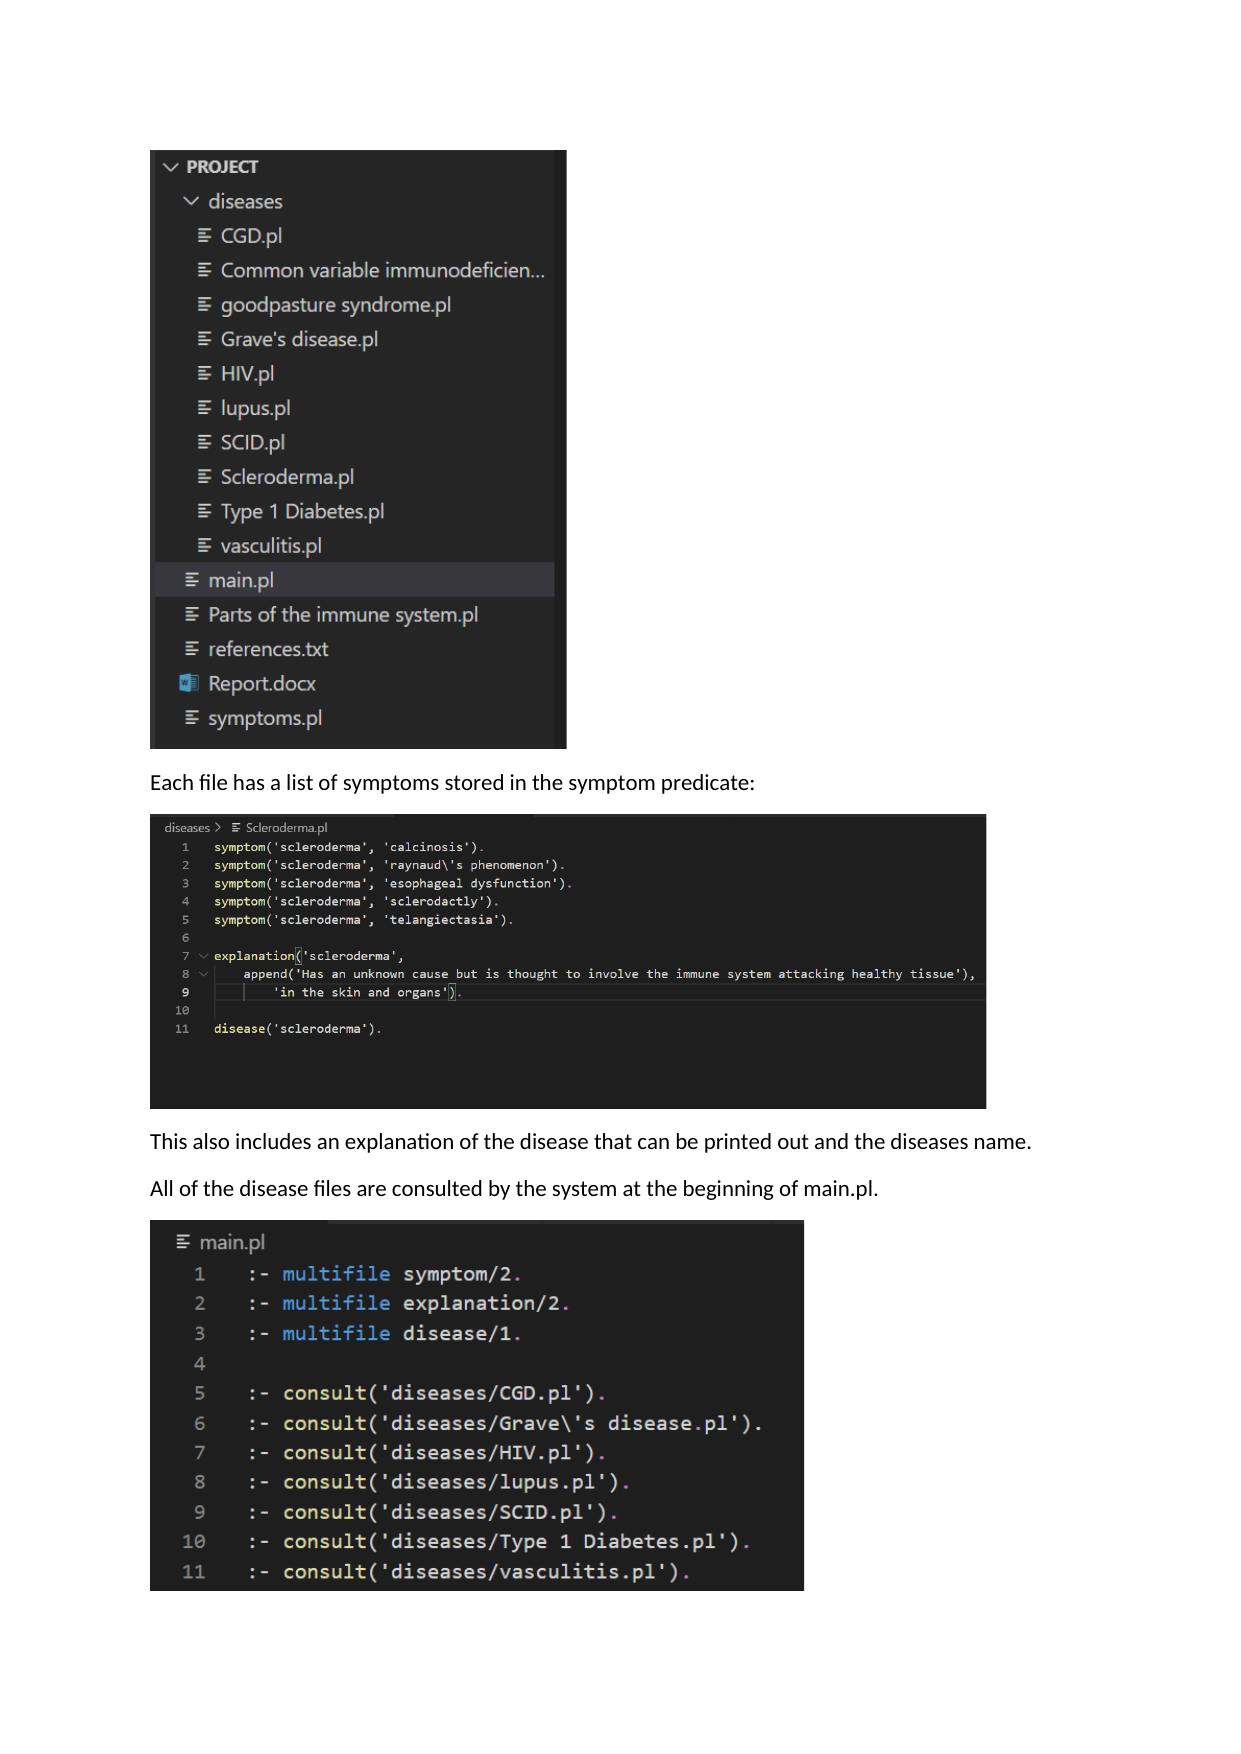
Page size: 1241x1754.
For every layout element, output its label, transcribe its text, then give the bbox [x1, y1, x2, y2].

text This also includes an explanation of the disease that can be printed out and the diseases name. [150, 1127, 1090, 1155]
text Each file has a list of symptoms stored in the symptom predicate: [150, 768, 1090, 796]
picture [150, 1220, 805, 1591]
picture [150, 150, 567, 749]
picture [150, 814, 987, 1109]
text All of the disease files are consulted by the system at the beginning of main.pl. [150, 1174, 1090, 1202]
